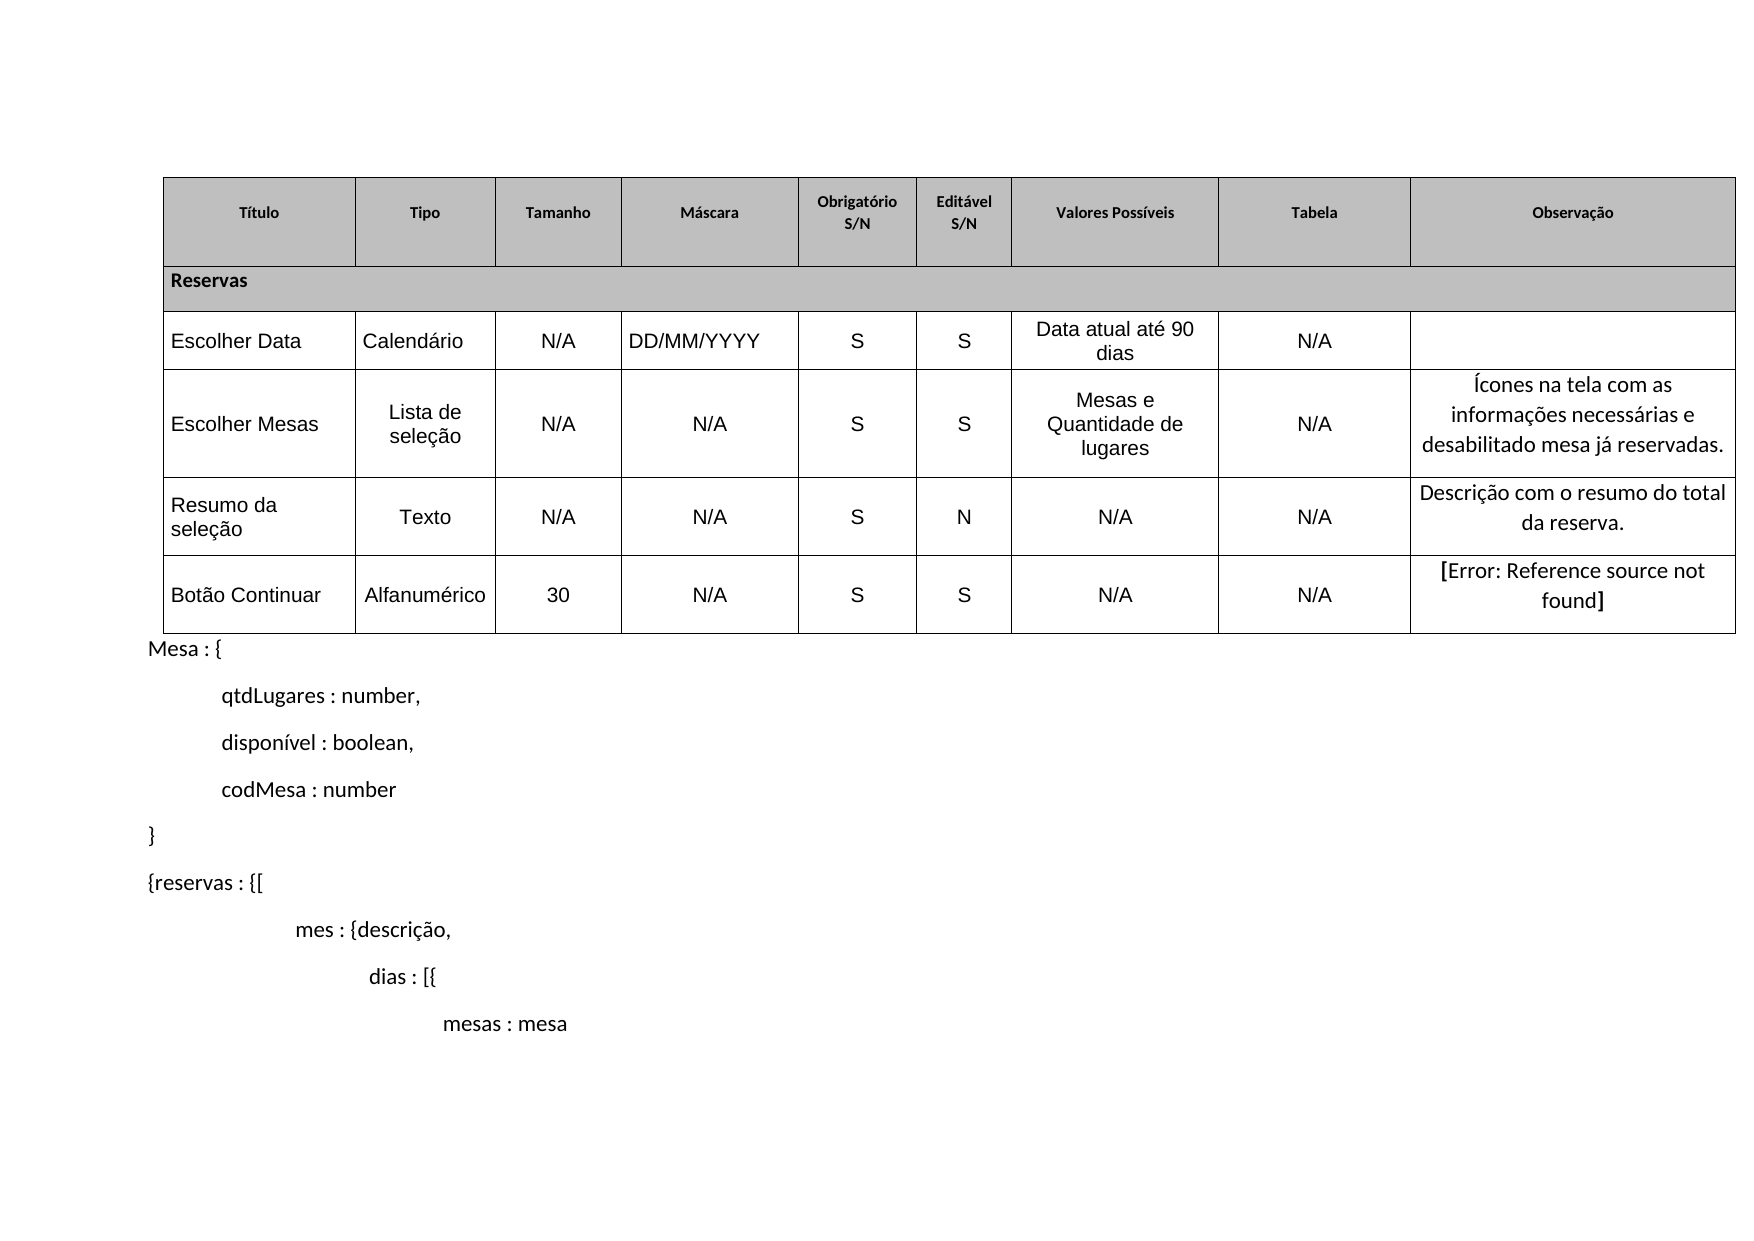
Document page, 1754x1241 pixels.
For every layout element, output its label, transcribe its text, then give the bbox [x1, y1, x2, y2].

table_cell Ícones na tela com as informações necessárias e desabilitado mesa já reservadas. [1411, 370, 1735, 477]
text Mesa : { [148, 634, 1606, 662]
table_header Título [164, 178, 355, 266]
table_header Valores Possíveis [1012, 178, 1218, 266]
text codMesa : number [148, 775, 1606, 803]
table_cell Calendário [356, 312, 495, 369]
table_cell S [799, 312, 916, 369]
table_header Obrigatório S/N [799, 178, 916, 266]
text } [148, 822, 1606, 850]
table_cell N/A [496, 370, 621, 477]
table_cell N/A [1219, 478, 1410, 555]
text mes : {descrição, [148, 915, 1606, 943]
text disponível : boolean, [148, 728, 1606, 756]
table_cell N/A [496, 478, 621, 555]
table_cell DD/MM/YYYY [622, 312, 798, 369]
table_cell Lista de seleção [356, 370, 495, 477]
table_cell N/A [1012, 478, 1218, 555]
text {reservas : {[ [148, 868, 1606, 897]
table_cell [1411, 312, 1735, 369]
table_header Observação [1411, 178, 1735, 266]
table_cell Alfanumérico [356, 556, 495, 633]
table_cell Reservas [164, 267, 1735, 311]
table_header Tamanho [496, 178, 621, 266]
table_cell N/A [622, 478, 798, 555]
table_cell N/A [1219, 556, 1410, 633]
text mesas : mesa [295, 1009, 1606, 1037]
table_cell N/A [622, 556, 798, 633]
table_cell S [917, 312, 1011, 369]
text qtdLugares : number, [148, 681, 1606, 709]
table_cell S [799, 370, 916, 477]
text dias : [{ [295, 962, 1606, 990]
table_cell N/A [622, 370, 798, 477]
table_cell Escolher Data [164, 312, 355, 369]
table_header Tabela [1219, 178, 1410, 266]
table_cell Texto [356, 478, 495, 555]
table_cell N/A [1219, 312, 1410, 369]
table_header Editável S/N [917, 178, 1011, 266]
table_cell Mesas e Quantidade de lugares [1012, 370, 1218, 477]
table_cell S [917, 556, 1011, 633]
table_cell Descrição com o resumo do total da reserva. [1411, 478, 1735, 555]
table_cell Resumo da seleção [164, 478, 355, 555]
table_cell N/A [1012, 556, 1218, 633]
table_header Tipo [356, 178, 495, 266]
table_header Máscara [622, 178, 798, 266]
table_cell N/A [1219, 370, 1410, 477]
table_cell S [917, 370, 1011, 477]
table_cell Escolher Mesas [164, 370, 355, 477]
table_cell Data atual até 90 dias [1012, 312, 1218, 369]
table_cell S [799, 478, 916, 555]
table_cell N/A [496, 312, 621, 369]
table_cell 30 [496, 556, 621, 633]
table_cell N [917, 478, 1011, 555]
table_cell Botão Continuar [164, 556, 355, 633]
table_cell S [799, 556, 916, 633]
